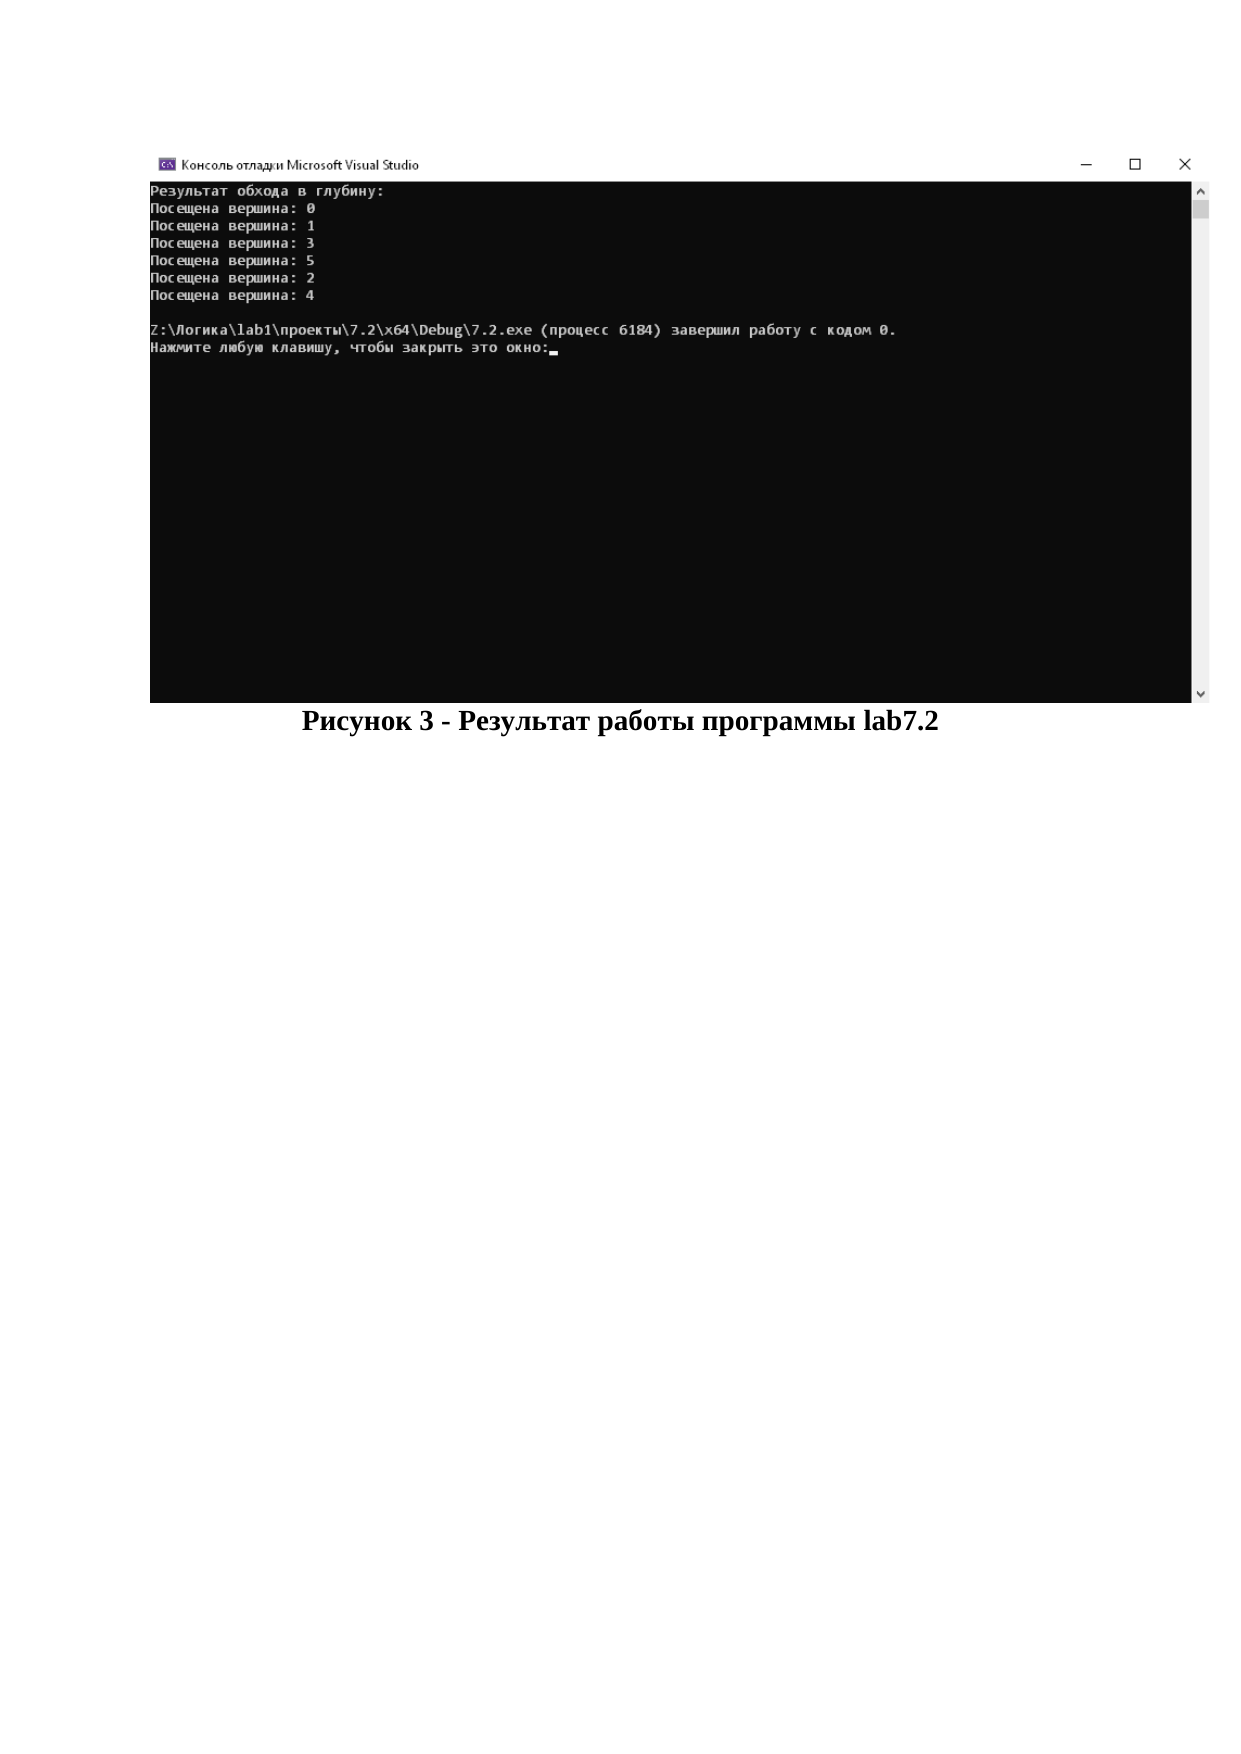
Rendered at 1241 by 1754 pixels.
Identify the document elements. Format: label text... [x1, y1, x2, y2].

text Рисунок 3 - Результат работы программы lab7.2 [150, 703, 1090, 737]
picture [150, 150, 1210, 703]
